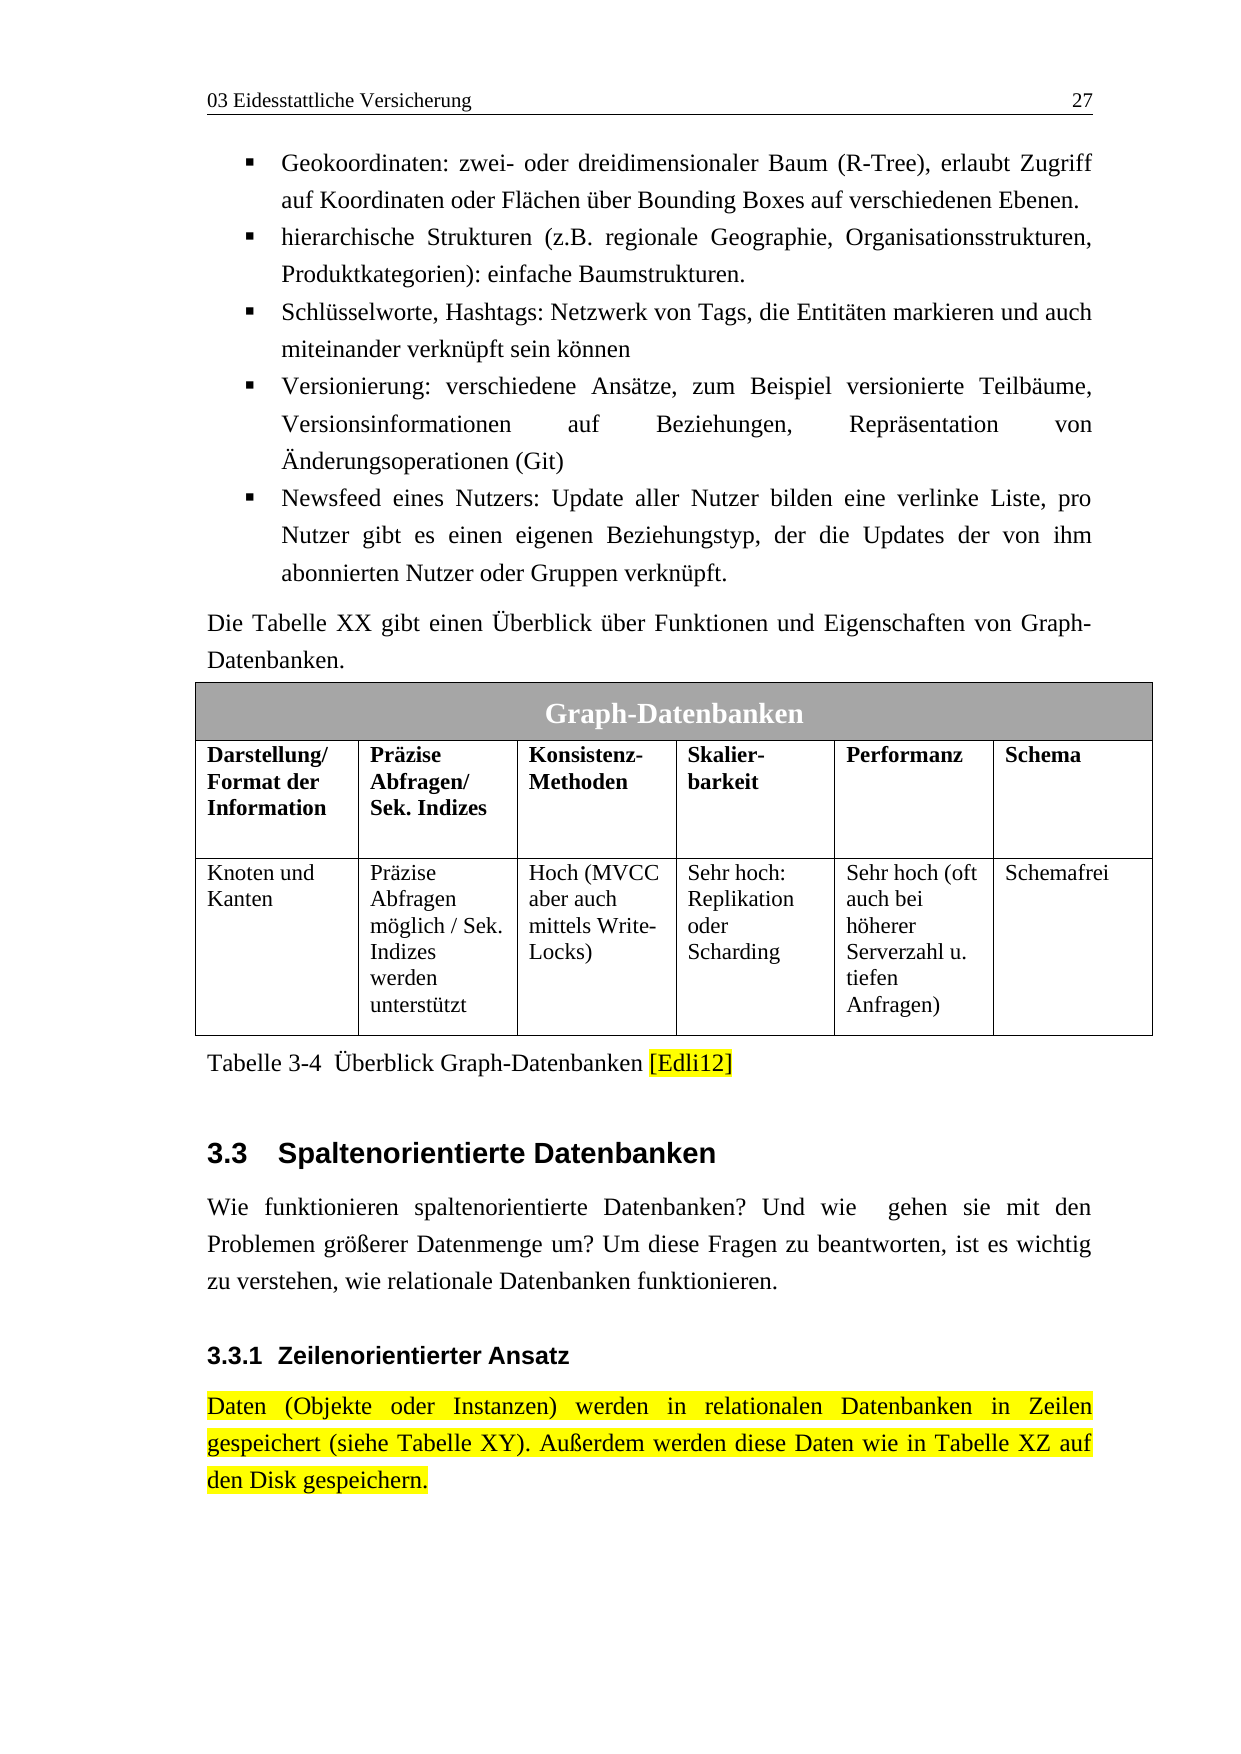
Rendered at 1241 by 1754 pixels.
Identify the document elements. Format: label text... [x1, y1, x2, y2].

table_cell Schema [994, 741, 1152, 858]
table_cell Präzise Abfragen möglich / Sek. Indizes werden unterstützt [359, 859, 517, 1035]
table_cell Schemafrei [994, 859, 1152, 1035]
subtitle Zeilenorientierter Ansatz [207, 1341, 1093, 1370]
table_cell Knoten und Kanten [196, 859, 358, 1035]
text Daten (Objekte oder Instanzen) werden in relationalen Datenbanken in Zeilen gespeichert (siehe Tabelle XY). Außerdem werden diese Daten wie in Tabelle XZ auf den Disk gespeichern. [207, 1457, 1093, 1494]
table_cell Hoch (MVCC aber auch mittels Write-Locks) [518, 859, 676, 1035]
text Wie funktionieren spaltenorientierte Datenbanken? Und wie gehen sie mit den Problemen größerer Datenmenge um? Um diese Fragen zu beantworten, ist es wichtig zu verstehen, wie relationale Datenbanken funktionieren. [207, 1192, 1093, 1295]
list hierarchische Strukturen (z.B. regionale Geographie, Organisationsstrukturen, Produktkategorien): einfache Baumstrukturen. [244, 222, 1093, 288]
subtitle Spaltenorientierte Datenbanken [207, 1136, 1093, 1169]
list Newsfeed eines Nutzers: Update aller Nutzer bilden eine verlinke Liste, pro Nutzer gibt es einen eigenen Beziehungstyp, der die Updates der von ihm abonnierten Nutzer oder Gruppen verknüpft. [244, 483, 1093, 587]
table_cell Sehr hoch (oft auch bei höherer Serverzahl u. tiefen Anfragen) [835, 859, 993, 1035]
table_cell Skalier-barkeit [677, 741, 834, 858]
table_cell Konsistenz-Methoden [518, 741, 676, 858]
table_header Graph-Datenbanken [196, 683, 1152, 740]
list Schlüsselworte, Hashtags: Netzwerk von Tags, die Entitäten markieren und auch miteinander verknüpft sein können [244, 297, 1093, 363]
list Geokoordinaten: zwei- oder dreidimensionaler Baum (R-Tree), erlaubt Zugriff auf Koordinaten oder Flächen über Bounding Boxes auf verschiedenen Ebenen. [244, 148, 1093, 214]
table_cell Darstellung/ Format der Information [196, 741, 358, 858]
text Die Tabelle XX gibt einen Überblick über Funktionen und Eigenschaften von Graph-Datenbanken. [207, 608, 1093, 674]
list Versionierung: verschiedene Ansätze, zum Beispiel versionierte Teilbäume, Versionsinformationen auf Beziehungen, Repräsentation von Änderungsoperationen (Git) [244, 371, 1093, 475]
table_cell Sehr hoch: Replikation oder Scharding [677, 859, 834, 1035]
table_cell Präzise Abfragen/ Sek. Indizes [359, 741, 517, 858]
table_cell Performanz [835, 741, 993, 858]
